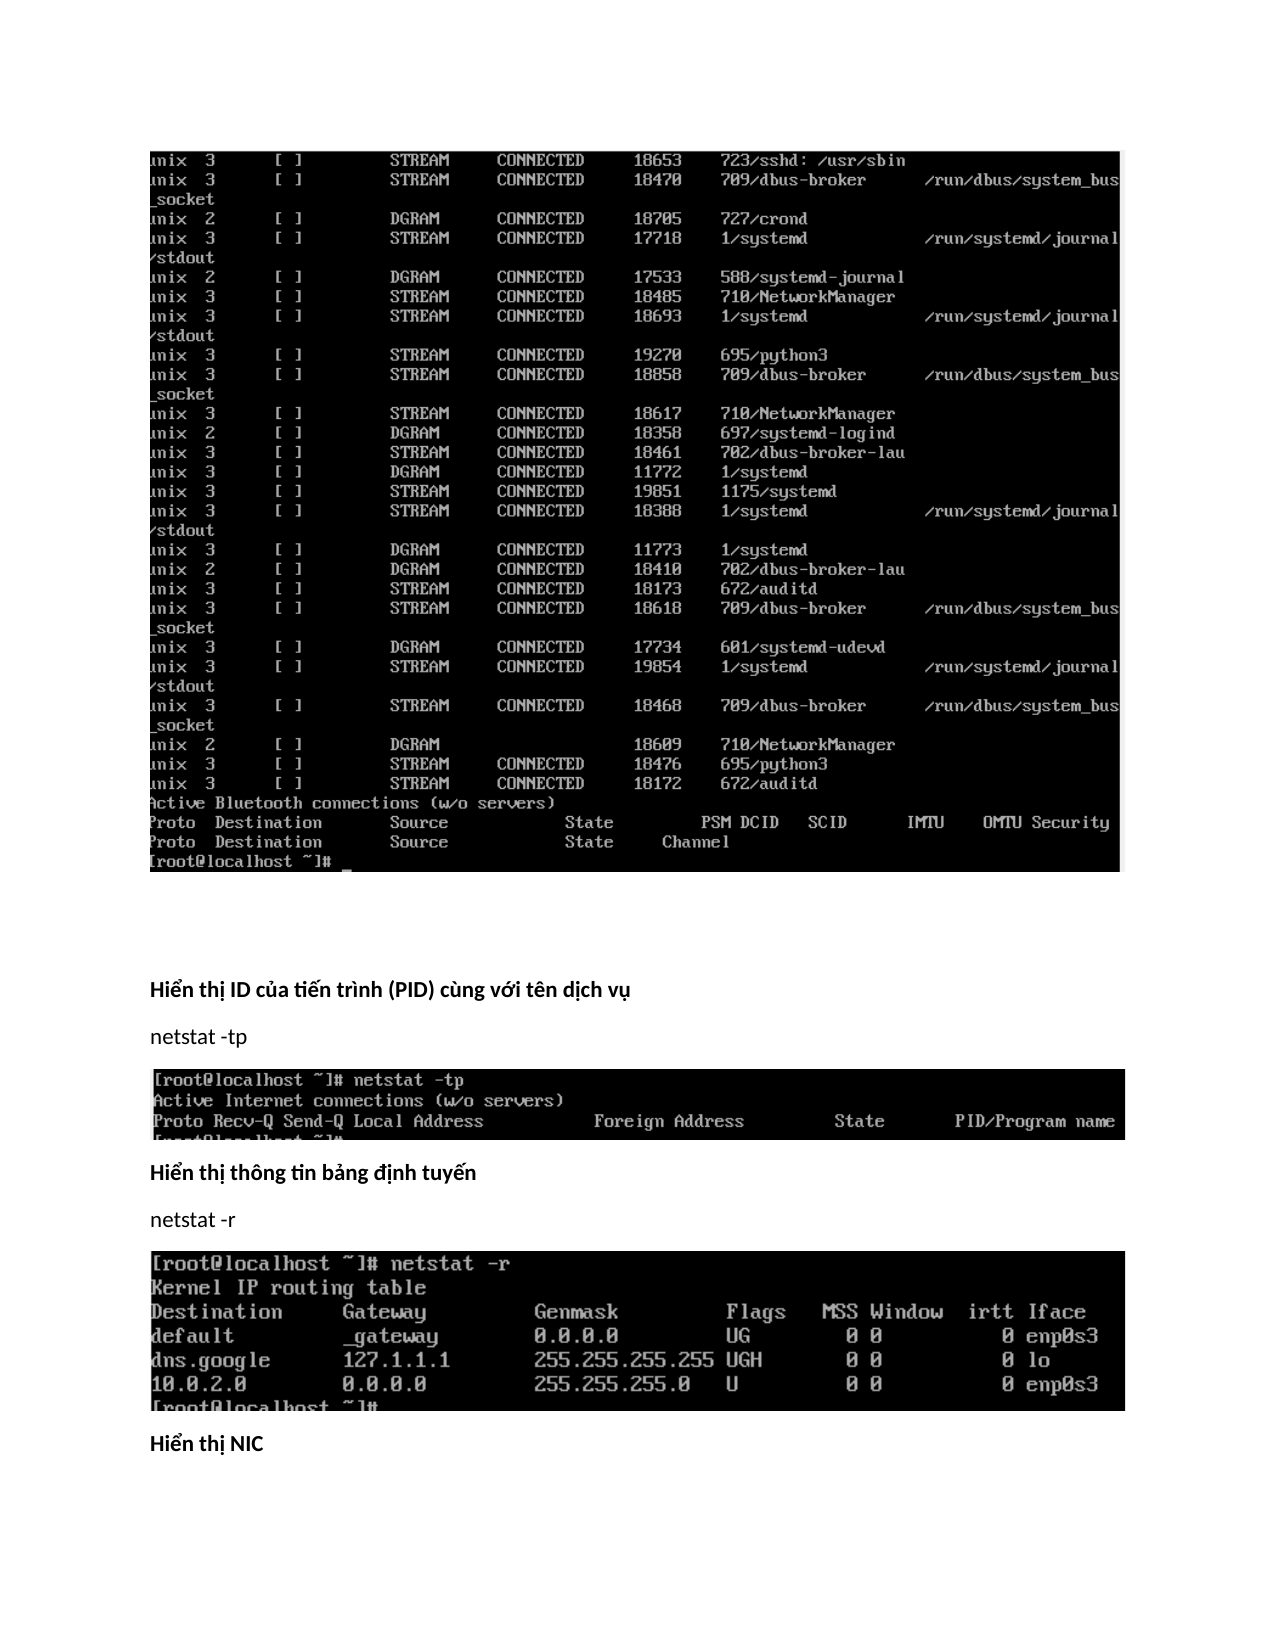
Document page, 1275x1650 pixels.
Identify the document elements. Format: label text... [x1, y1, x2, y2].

text Hiển thị NIC [150, 1429, 1125, 1457]
text netstat -tp [150, 1022, 1125, 1050]
picture [150, 1251, 1125, 1411]
picture [150, 1069, 1125, 1140]
text Hiển thị ID của tiến trình (PID) cùng với tên dịch vụ [150, 975, 1125, 1003]
text netstat -r [150, 1205, 1125, 1233]
picture [150, 150, 1125, 872]
text Hiển thị thông tin bảng định tuyến [150, 1158, 1125, 1186]
